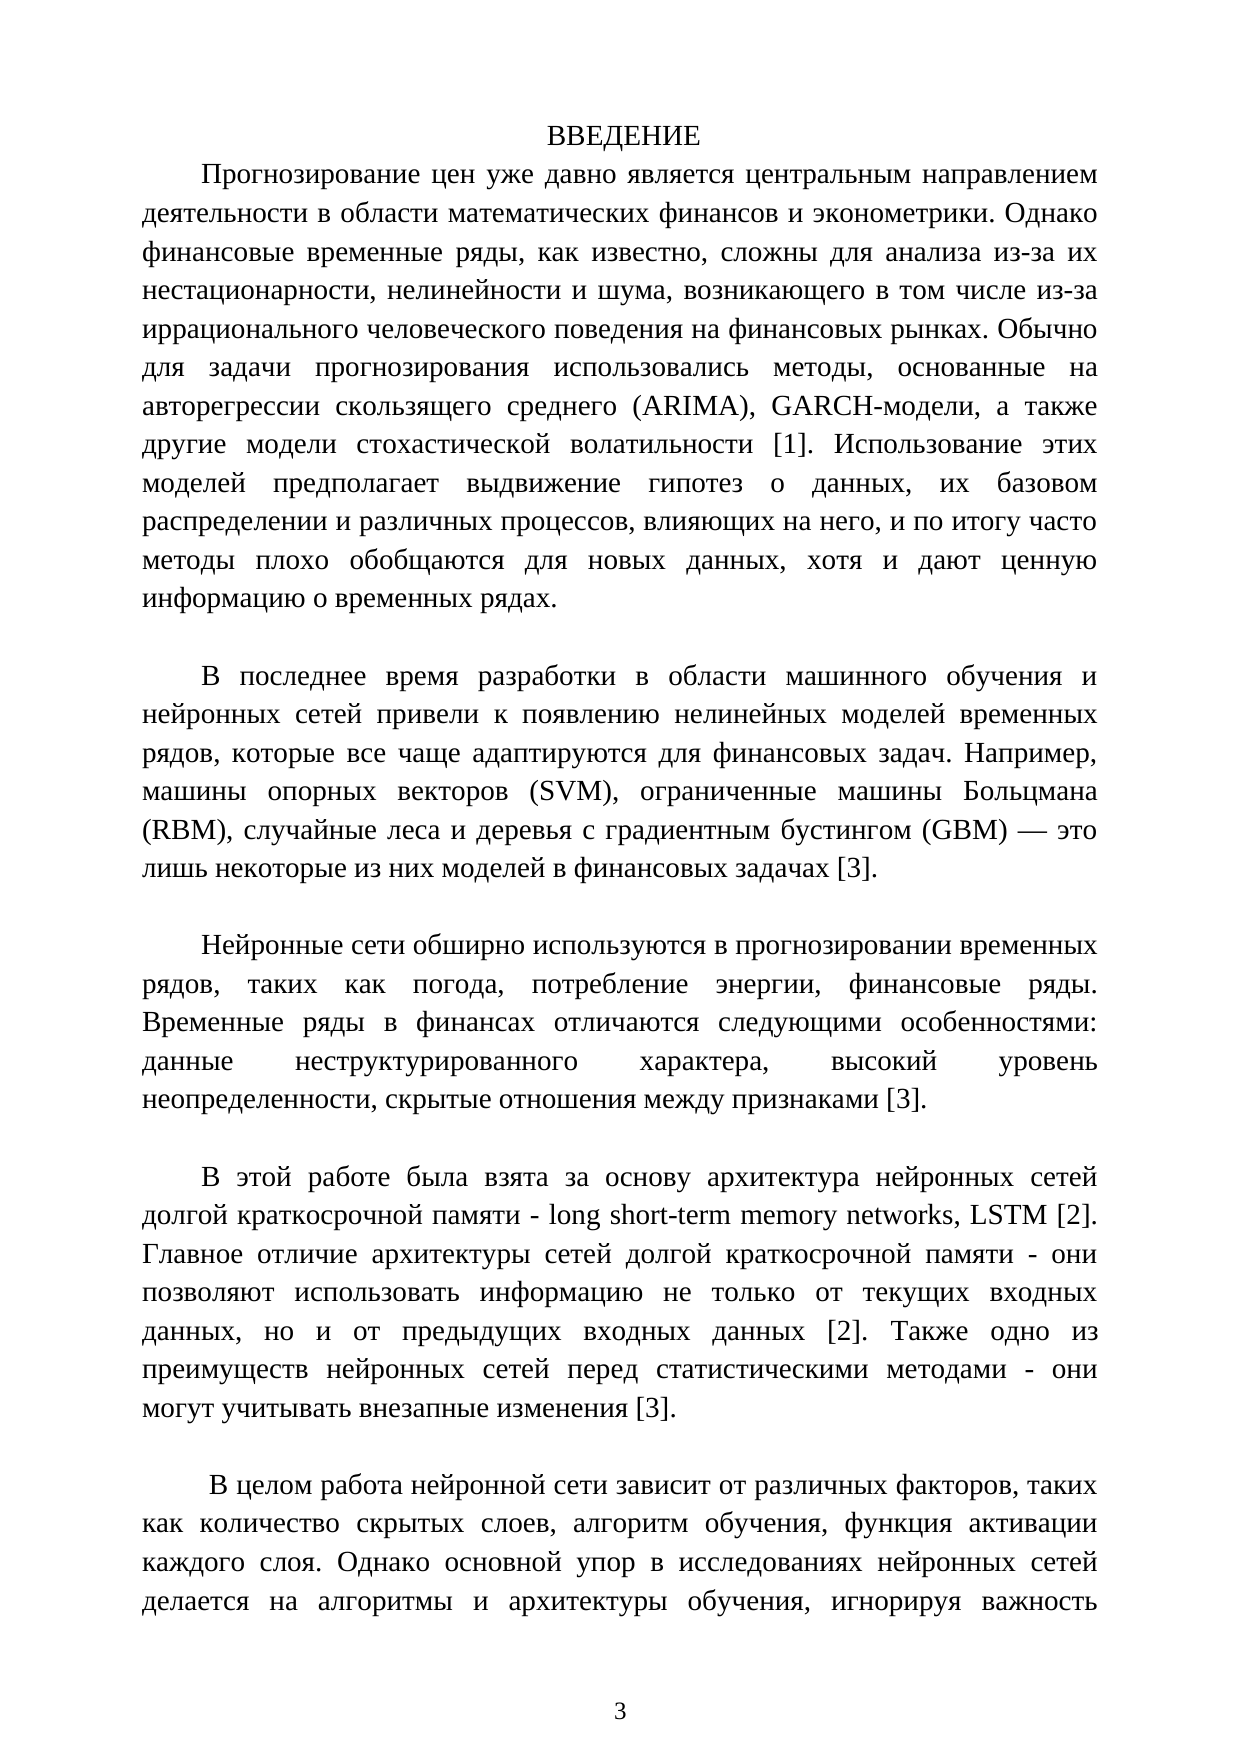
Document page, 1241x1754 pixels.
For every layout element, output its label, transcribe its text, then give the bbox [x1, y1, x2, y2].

text В последнее время разработки в области машинного обучения и нейронных сетей привели к появлению нелинейных моделей временных рядов, которые все чаще адаптируются для финансовых задач. Например, машины опорных векторов (SVM), ограниченные машины Больцмана (RBM), случайные леса и деревья с градиентным бустингом (GBM) — это лишь некоторые из них моделей в финансовых задачах [3]. [142, 658, 1098, 884]
subtitle ВВЕДЕНИЕ [142, 118, 1098, 152]
text Нейронные сети обширно используются в прогнозировании временных рядов, таких как погода, потребление энергии, финансовые ряды. Временные ряды в финансах отличаются следующими особенностями: данные неструктурированного характера, высокий уровень неопределенности, скрытые отношения между признаками [3]. [142, 927, 1098, 1115]
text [142, 1467, 1098, 1616]
text В этой работе была взята за основу архитектура нейронных сетей долгой краткосрочной памяти - long short-term memory networks, LSTM [2]. Главное отличие архитектуры сетей долгой краткосрочной памяти - они позволяют использовать информацию не только от текущих входных данных, но и от предыдущих входных данных [2]. Также одно из преимуществ нейронных сетей перед статистическими методами - они могут учитывать внезапные изменения [3]. [142, 1159, 1098, 1423]
text Прогнозирование цен уже давно является центральным направлением деятельности в области математических финансов и эконометрики. Однако финансовые временные ряды, как известно, сложны для анализа из-за их нестационарности, нелинейности и шума, возникающего в том числе из-за иррационального человеческого поведения на финансовых рынках. Обычно для задачи прогнозирования использовались методы, основанные на авторегрессии скользящего среднего (ARIMA), GARCH-модели, а также другие модели стохастической волатильности [1]. Использование этих моделей предполагает выдвижение гипотез о данных, их базовом распределении и различных процессов, влияющих на него, и по итогу часто методы плохо обобщаются для новых данных, хотя и дают ценную информацию о временных рядах. [142, 157, 1098, 614]
